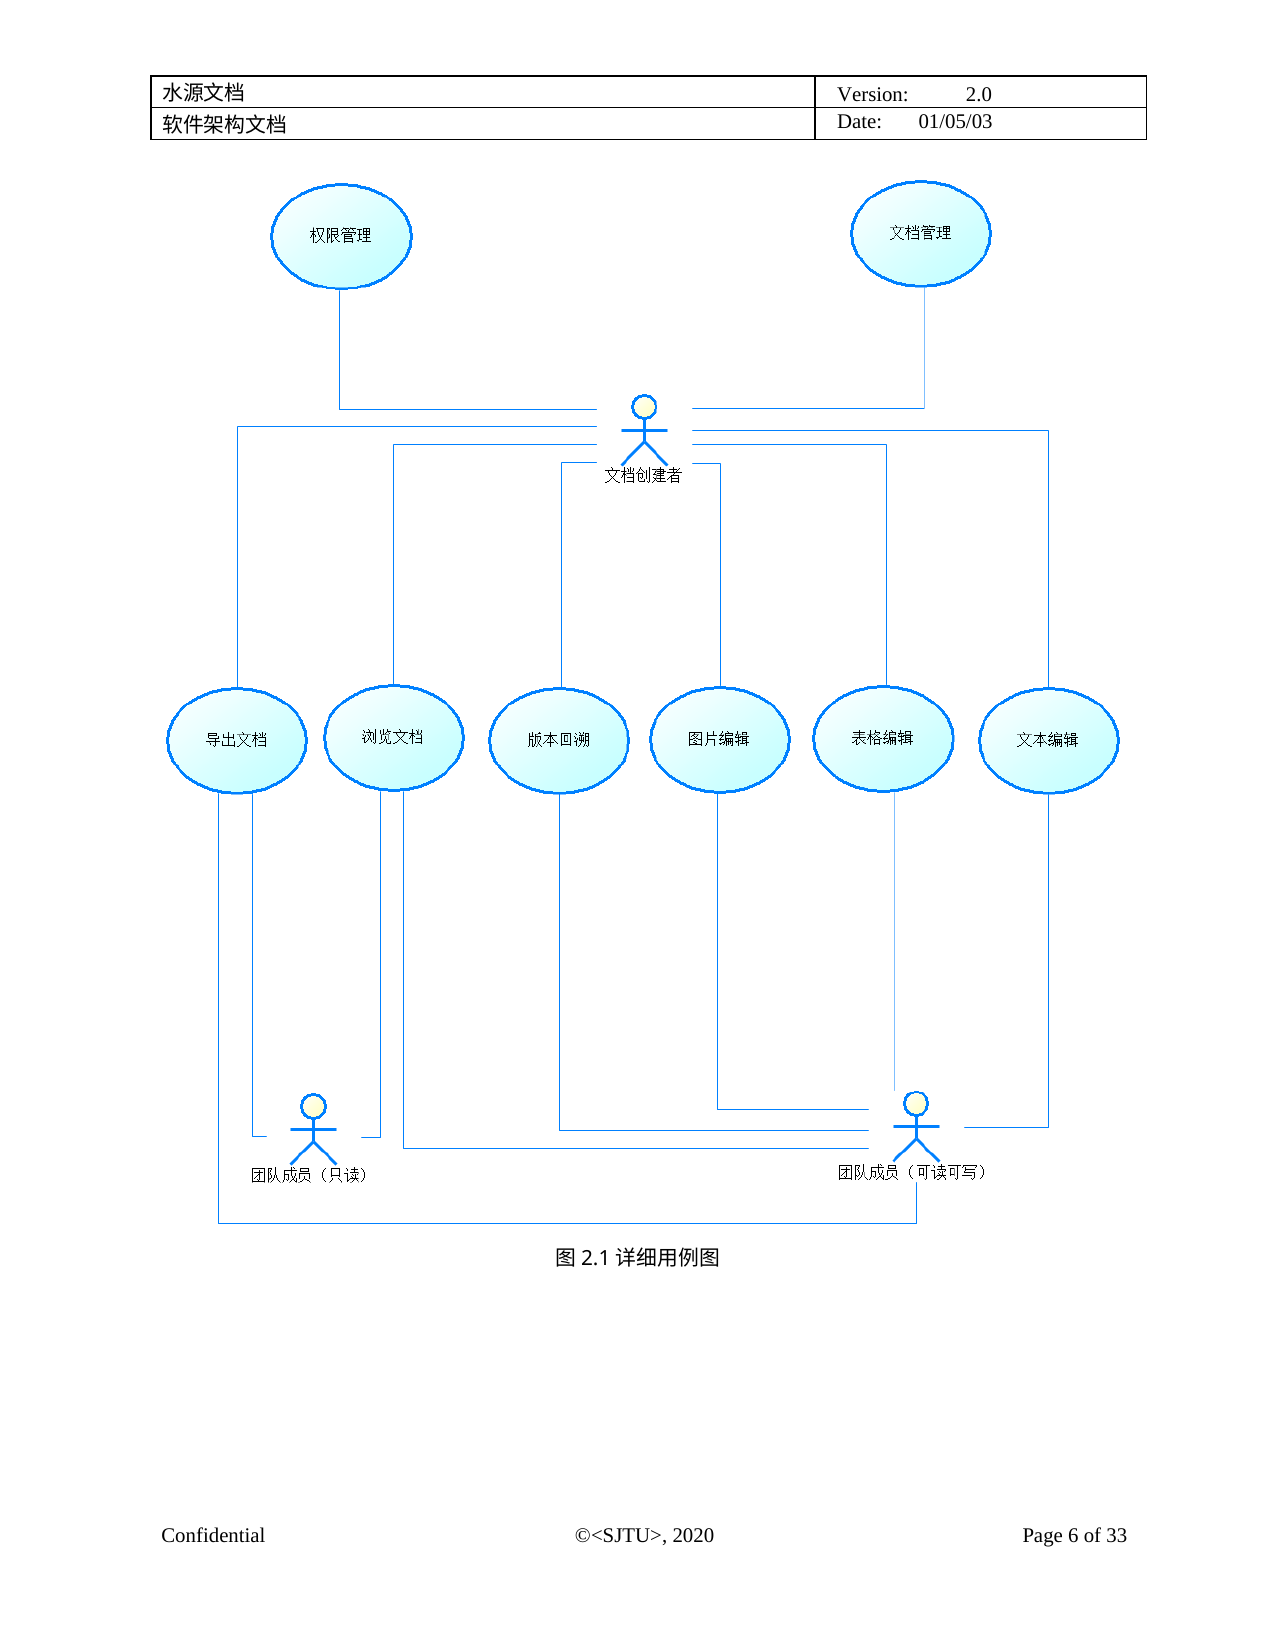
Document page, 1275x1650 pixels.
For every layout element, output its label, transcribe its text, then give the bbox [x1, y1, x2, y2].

picture [150, 168, 1133, 1242]
text 图 2.1 详细用例图 [150, 1242, 1125, 1272]
